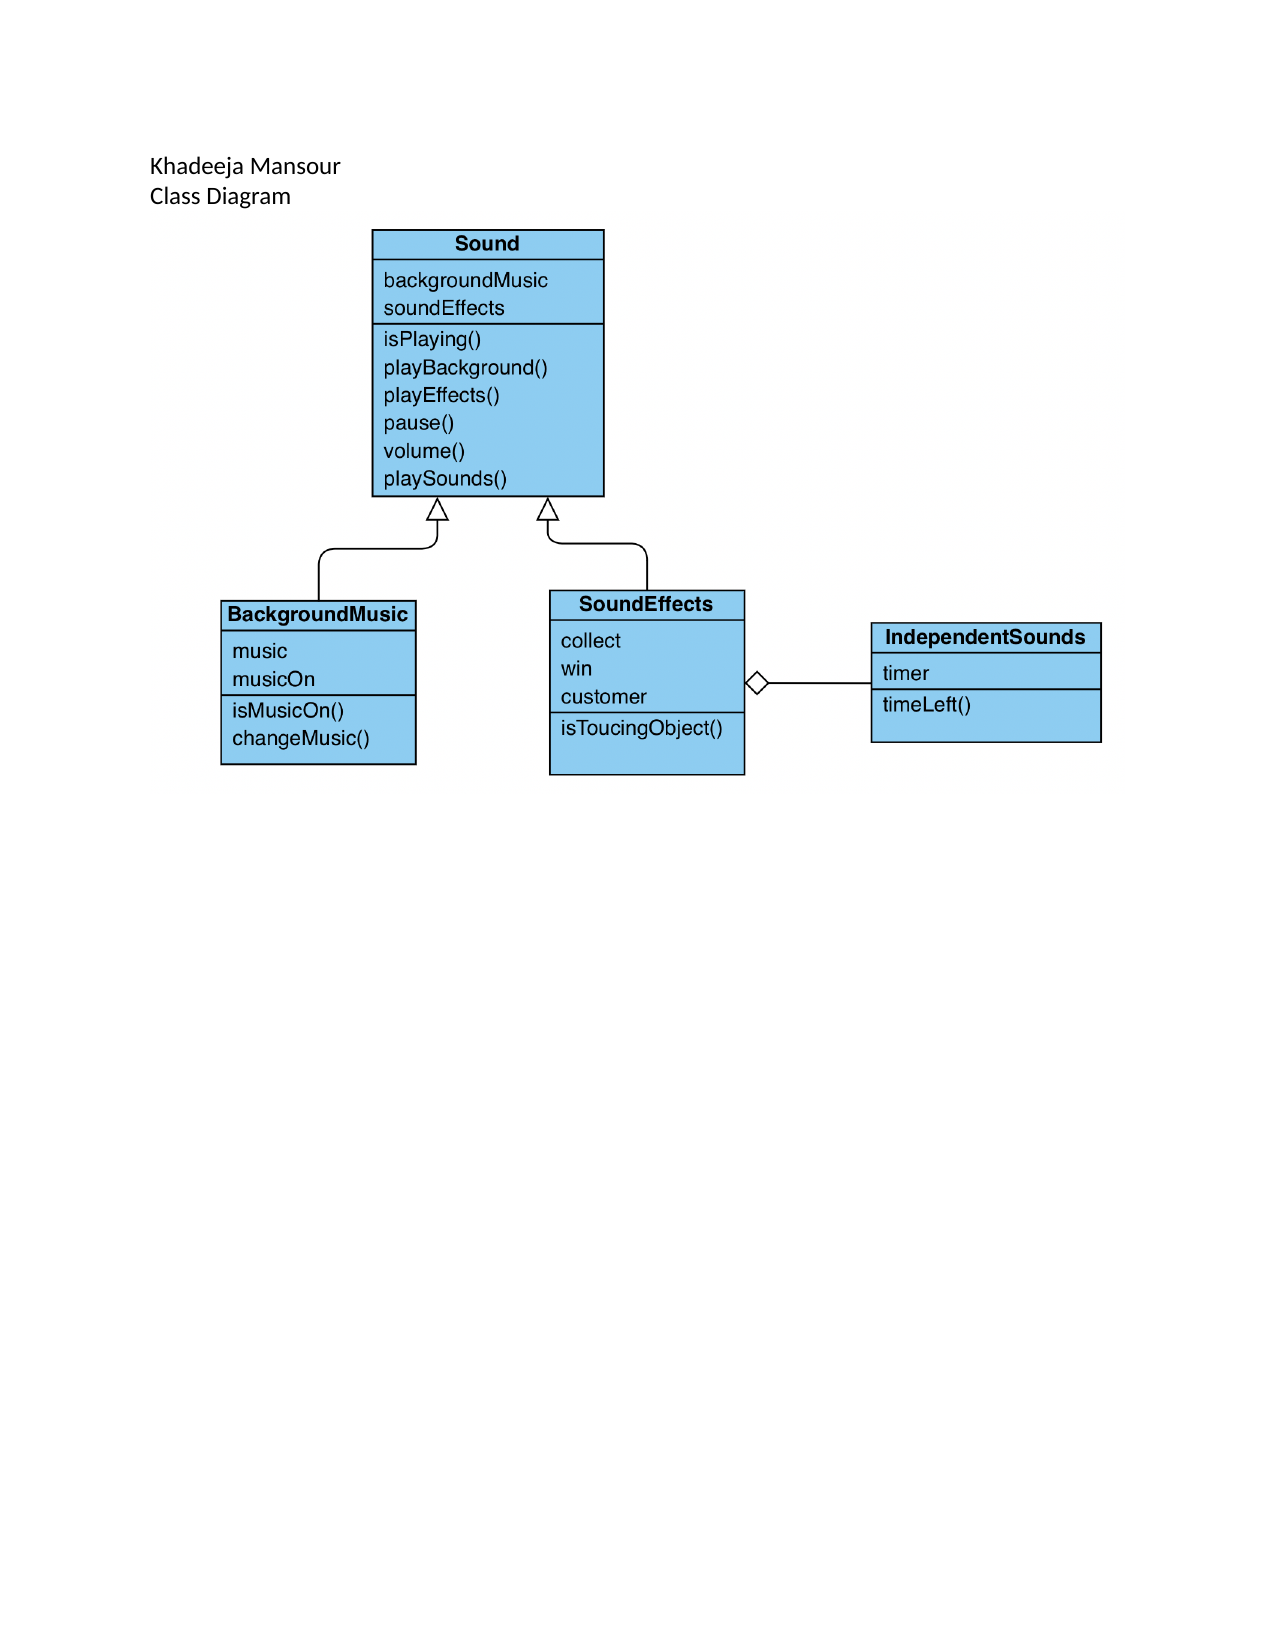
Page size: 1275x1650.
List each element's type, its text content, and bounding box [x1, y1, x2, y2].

text Khadeeja Mansour [150, 150, 1125, 181]
picture [150, 211, 1125, 794]
text Class Diagram [150, 181, 1125, 211]
